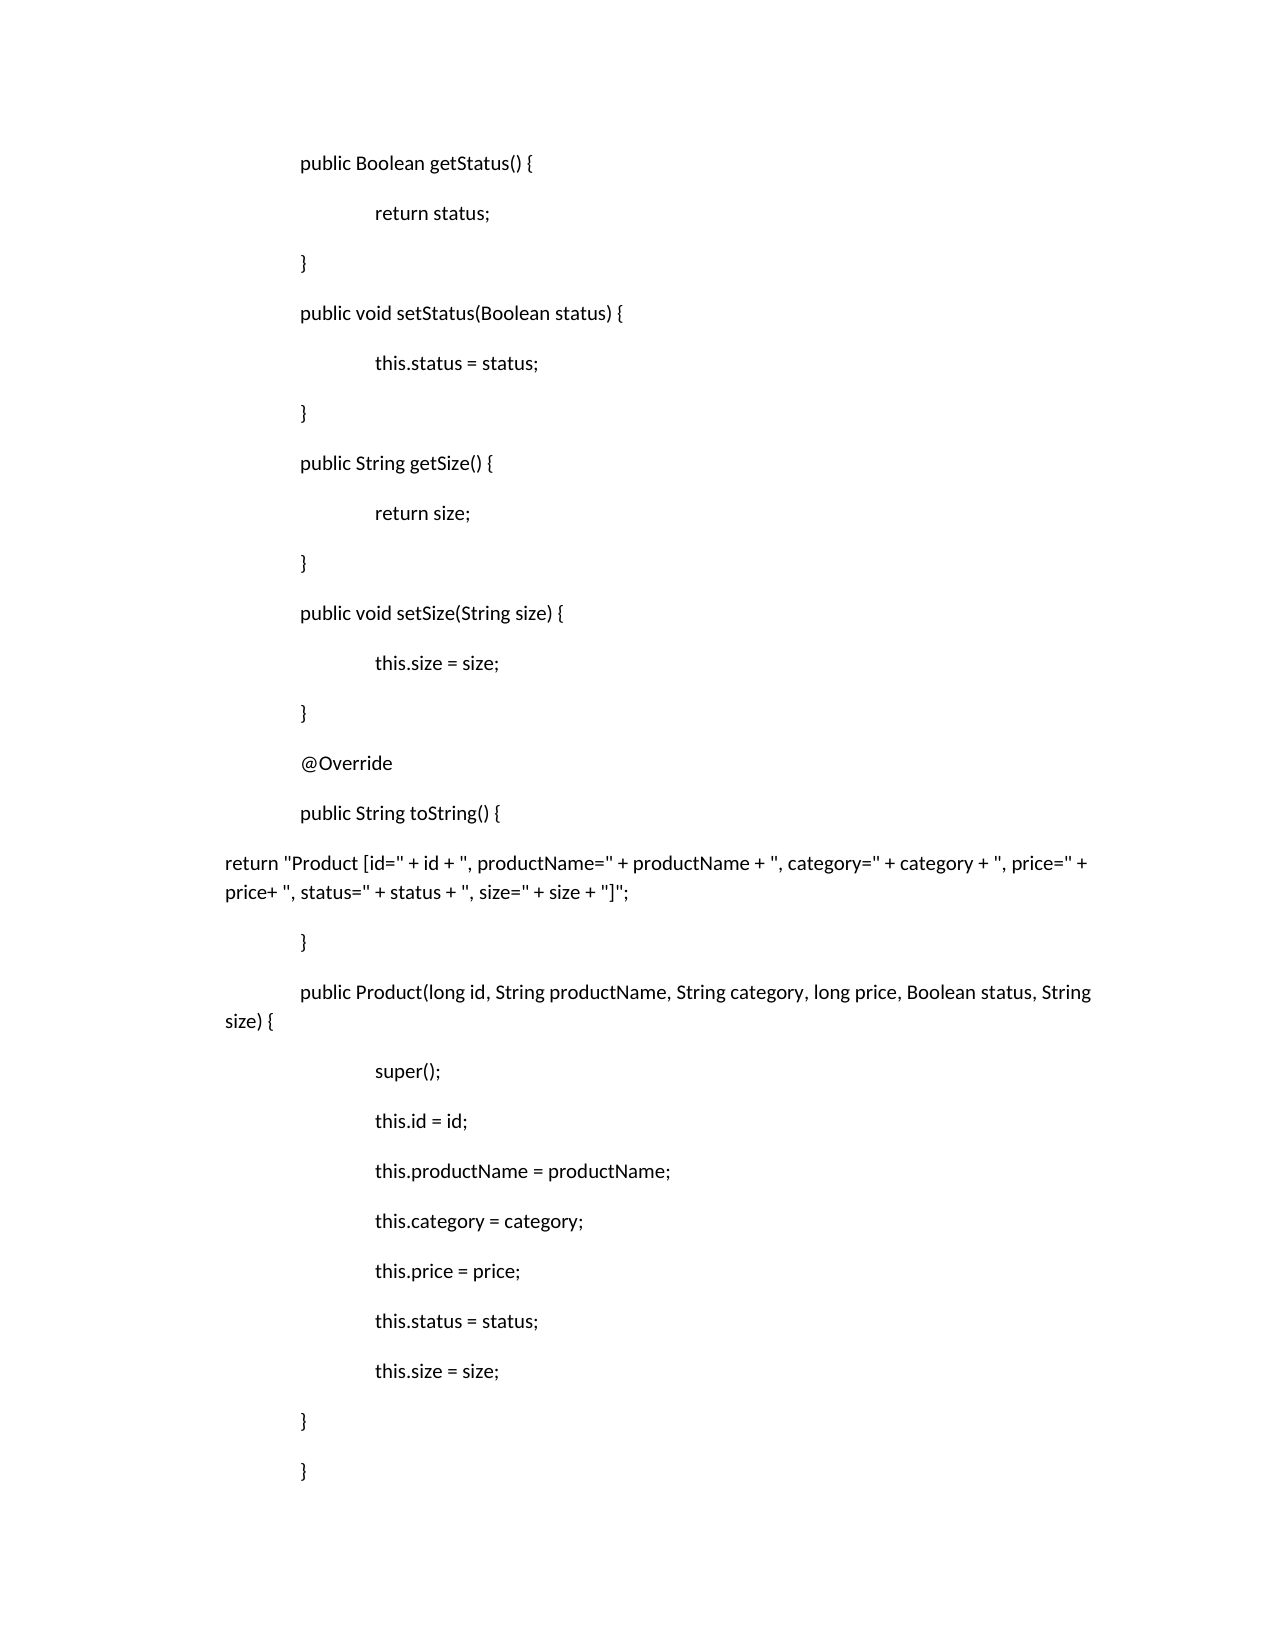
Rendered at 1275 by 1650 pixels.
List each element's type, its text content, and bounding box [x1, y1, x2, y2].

text this.id = id; [225, 1108, 1125, 1134]
text this.status = status; [225, 350, 1125, 375]
text } [225, 1408, 1125, 1434]
text } [225, 250, 1125, 275]
text this.status = status; [225, 1308, 1125, 1334]
text this.size = size; [225, 1358, 1125, 1384]
text @Override [225, 750, 1125, 775]
text this.category = category; [225, 1208, 1125, 1234]
text return status; [225, 200, 1125, 225]
text public String toString() { [225, 800, 1125, 825]
text public void setStatus(Boolean status) { [225, 300, 1125, 325]
text this.productName = productName; [225, 1158, 1125, 1184]
text } [225, 400, 1125, 425]
text this.price = price; [225, 1258, 1125, 1284]
text public Product(long id, String productName, String category, long price, Boolean status, String size) { [225, 979, 1125, 1034]
text } [225, 700, 1125, 725]
text public Boolean getStatus() { [225, 150, 1125, 175]
text return "Product [id=" + id + ", productName=" + productName + ", category=" + category + ", price=" + price+ ", status=" + status + ", size=" + size + "]"; [225, 850, 1125, 904]
text return size; [225, 500, 1125, 525]
text public String getSize() { [225, 450, 1125, 475]
text super(); [225, 1058, 1125, 1084]
text this.size = size; [225, 650, 1125, 675]
text } [225, 929, 1125, 954]
text public void setSize(String size) { [225, 600, 1125, 625]
text } [225, 550, 1125, 575]
text } [225, 1458, 1125, 1484]
